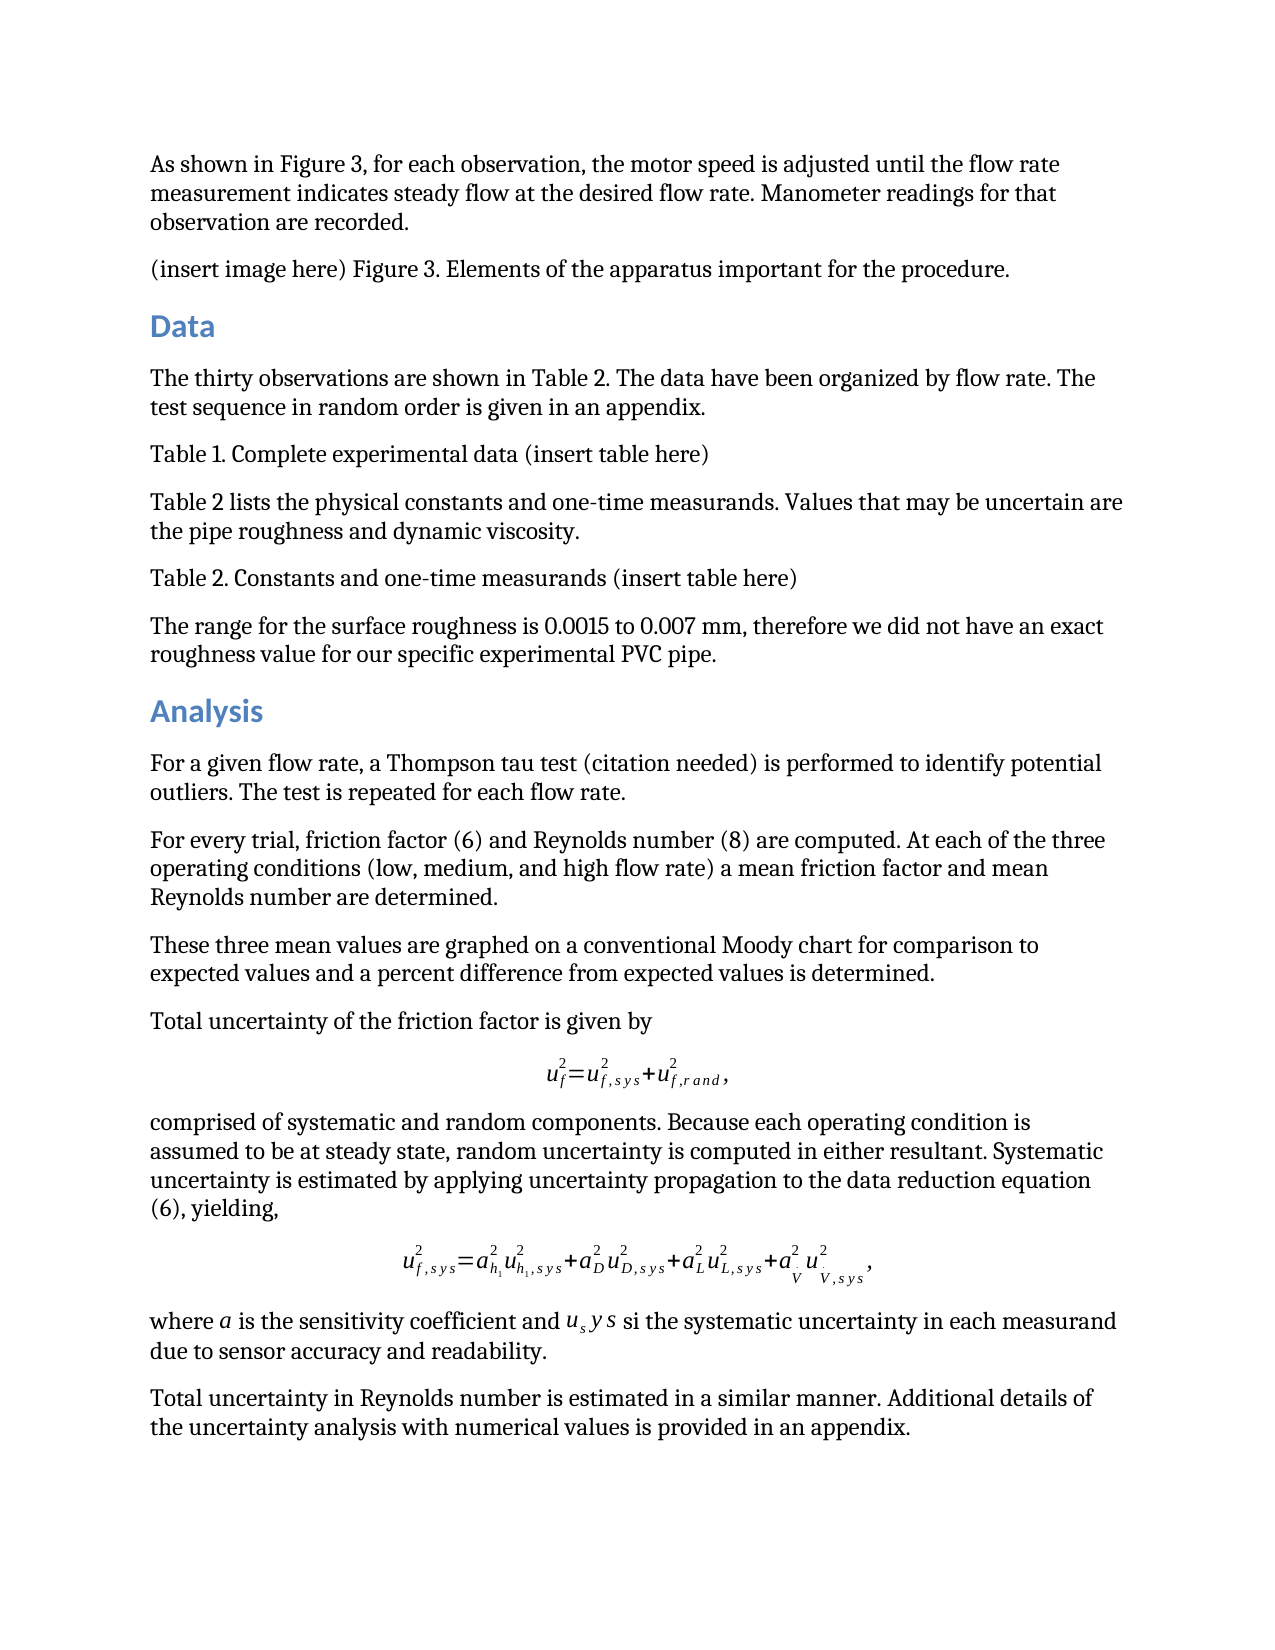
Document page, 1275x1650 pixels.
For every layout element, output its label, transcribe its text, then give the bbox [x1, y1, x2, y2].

text Total uncertainty in Reynolds number is estimated in a similar manner. Additional details of the uncertainty analysis with numerical values is provided in an appendix. [150, 1384, 1125, 1442]
text Table 2 lists the physical constants and one-time measurands. Values that may be uncertain are the pipe roughness and dynamic viscosity. [150, 488, 1125, 545]
text These three mean values are graphed on a conventional Moody chart for comparison to expected values and a percent difference from expected values is determined. [150, 931, 1125, 988]
text comprised of systematic and random components. Because each operating condition is assumed to be at steady state, random uncertainty is computed in either resultant. Systematic uncertainty is estimated by applying uncertainty propagation to the data reduction equation (6), yielding, [150, 1108, 1125, 1223]
text where is the sensitivity coefficient and si the systematic uncertainty in each measurand due to sensor accuracy and readability. [150, 1305, 1125, 1365]
text Table 1. Complete experimental data (insert table here) [150, 440, 1125, 469]
text The thirty observations are shown in Table 2. The data have been organized by flow rate. The test sequence in random order is given in an appendix. [150, 364, 1125, 422]
text Total uncertainty of the friction factor is given by [150, 1007, 1125, 1036]
text For a given flow rate, a Thompson tau test (citation needed) is performed to identify potential outliers. The test is repeated for each flow rate. [150, 749, 1125, 807]
text The range for the surface roughness is 0.0015 to 0.007 mm, therefore we did not have an exact roughness value for our specific experimental PVC pipe. [150, 612, 1125, 669]
text Table 2. Constants and one-time measurands (insert table here) [150, 564, 1125, 593]
text (insert image here) Figure 3. Elements of the apparatus important for the procedure. [150, 255, 1125, 284]
subtitle Analysis [150, 690, 1125, 731]
text As shown in Figure 3, for each observation, the motor speed is adjusted until the flow rate measurement indicates steady flow at the desired flow rate. Manometer readings for that observation are recorded. [150, 150, 1125, 236]
subtitle Data [150, 304, 1125, 345]
text For every trial, friction factor (6) and Reynolds number (8) are computed. At each of the three operating conditions (low, medium, and high flow rate) a mean friction factor and mean Reynolds number are determined. [150, 826, 1125, 912]
